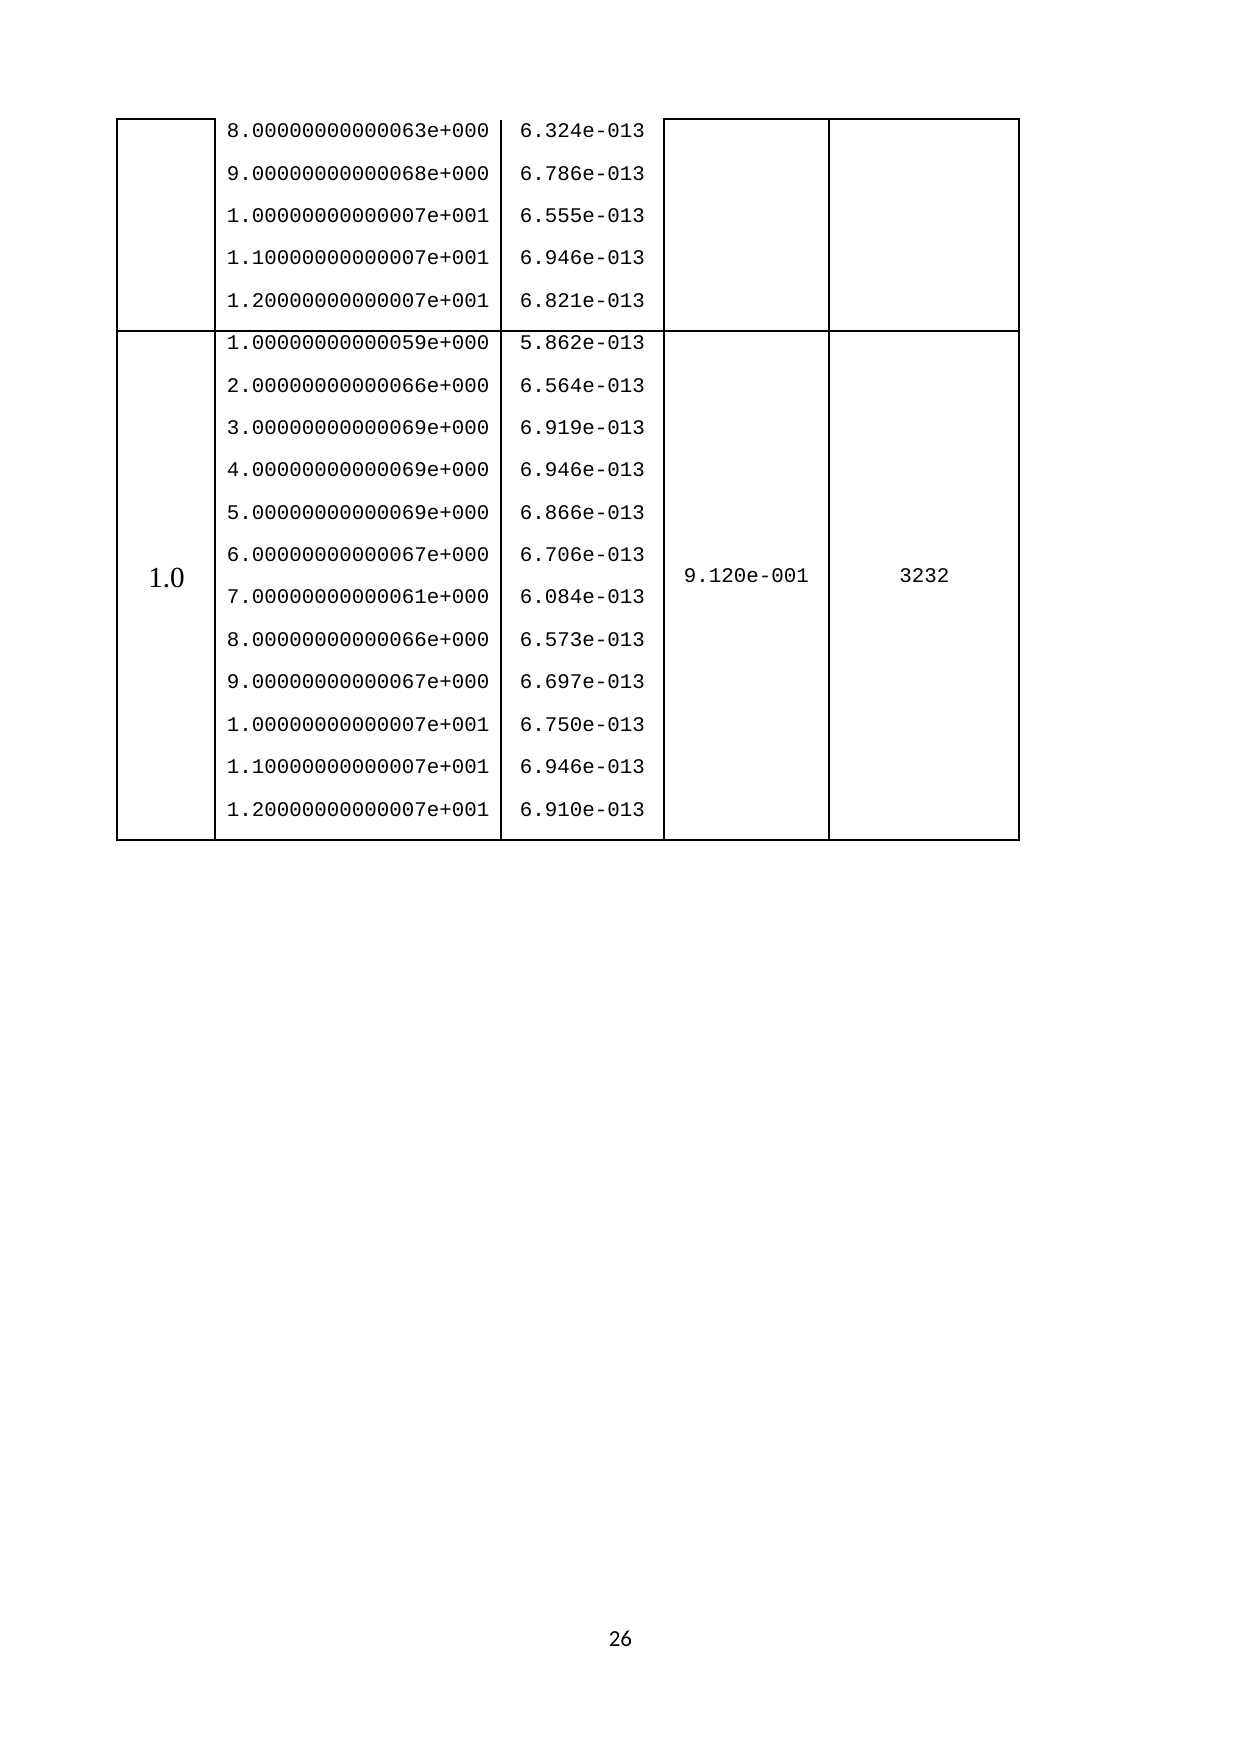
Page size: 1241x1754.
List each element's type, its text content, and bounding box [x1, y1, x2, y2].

table_cell 1.00000000000007e+001 [216, 712, 500, 754]
table_cell 1.00000000000059e+000 [216, 332, 500, 372]
table_cell 1.0 [118, 332, 214, 839]
table_cell 1.20000000000007e+001 [216, 288, 500, 330]
table_cell 6.866e-013 [502, 500, 663, 542]
table_cell 6.910e-013 [502, 796, 663, 839]
table_cell 5.00000000000069e+000 [216, 500, 500, 542]
table_cell 6.786e-013 [502, 161, 663, 203]
table_cell 7.00000000000061e+000 [216, 585, 500, 627]
table_cell 9.00000000000067e+000 [216, 669, 500, 712]
table_cell 6.919e-013 [502, 415, 663, 457]
table_cell 9.120e-001 [665, 332, 828, 839]
table_cell 6.697e-013 [502, 669, 663, 712]
table_cell 6.564e-013 [502, 373, 663, 415]
table_cell 3232 [830, 332, 1018, 839]
table_cell 6.555e-013 [502, 203, 663, 245]
table_cell 1.20000000000007e+001 [216, 796, 500, 839]
table_cell 6.084e-013 [502, 585, 663, 627]
table_cell 2.00000000000066e+000 [216, 373, 500, 415]
table_cell 4.00000000000069e+000 [216, 457, 500, 500]
table_cell 6.324e-013 [501, 118, 663, 161]
table_cell 9.00000000000068e+000 [216, 161, 500, 203]
table_cell 6.573e-013 [502, 627, 663, 669]
table_cell 8.00000000000066e+000 [216, 627, 500, 669]
table_cell 1.00000000000007e+001 [216, 203, 500, 245]
table_cell 5.862e-013 [502, 332, 663, 372]
table_cell 3.00000000000069e+000 [216, 415, 500, 457]
table_cell 6.946e-013 [502, 245, 663, 288]
table_cell 6.946e-013 [502, 457, 663, 500]
table_cell 1.10000000000007e+001 [216, 754, 500, 796]
table_cell 6.00000000000067e+000 [216, 542, 500, 584]
table_cell 6.821e-013 [502, 288, 663, 330]
table_cell 6.706e-013 [502, 542, 663, 584]
table_cell 6.750e-013 [502, 712, 663, 754]
table_cell 1.10000000000007e+001 [216, 245, 500, 288]
table_cell 6.946e-013 [502, 754, 663, 796]
table_cell 8.00000000000063e+000 [216, 118, 501, 161]
